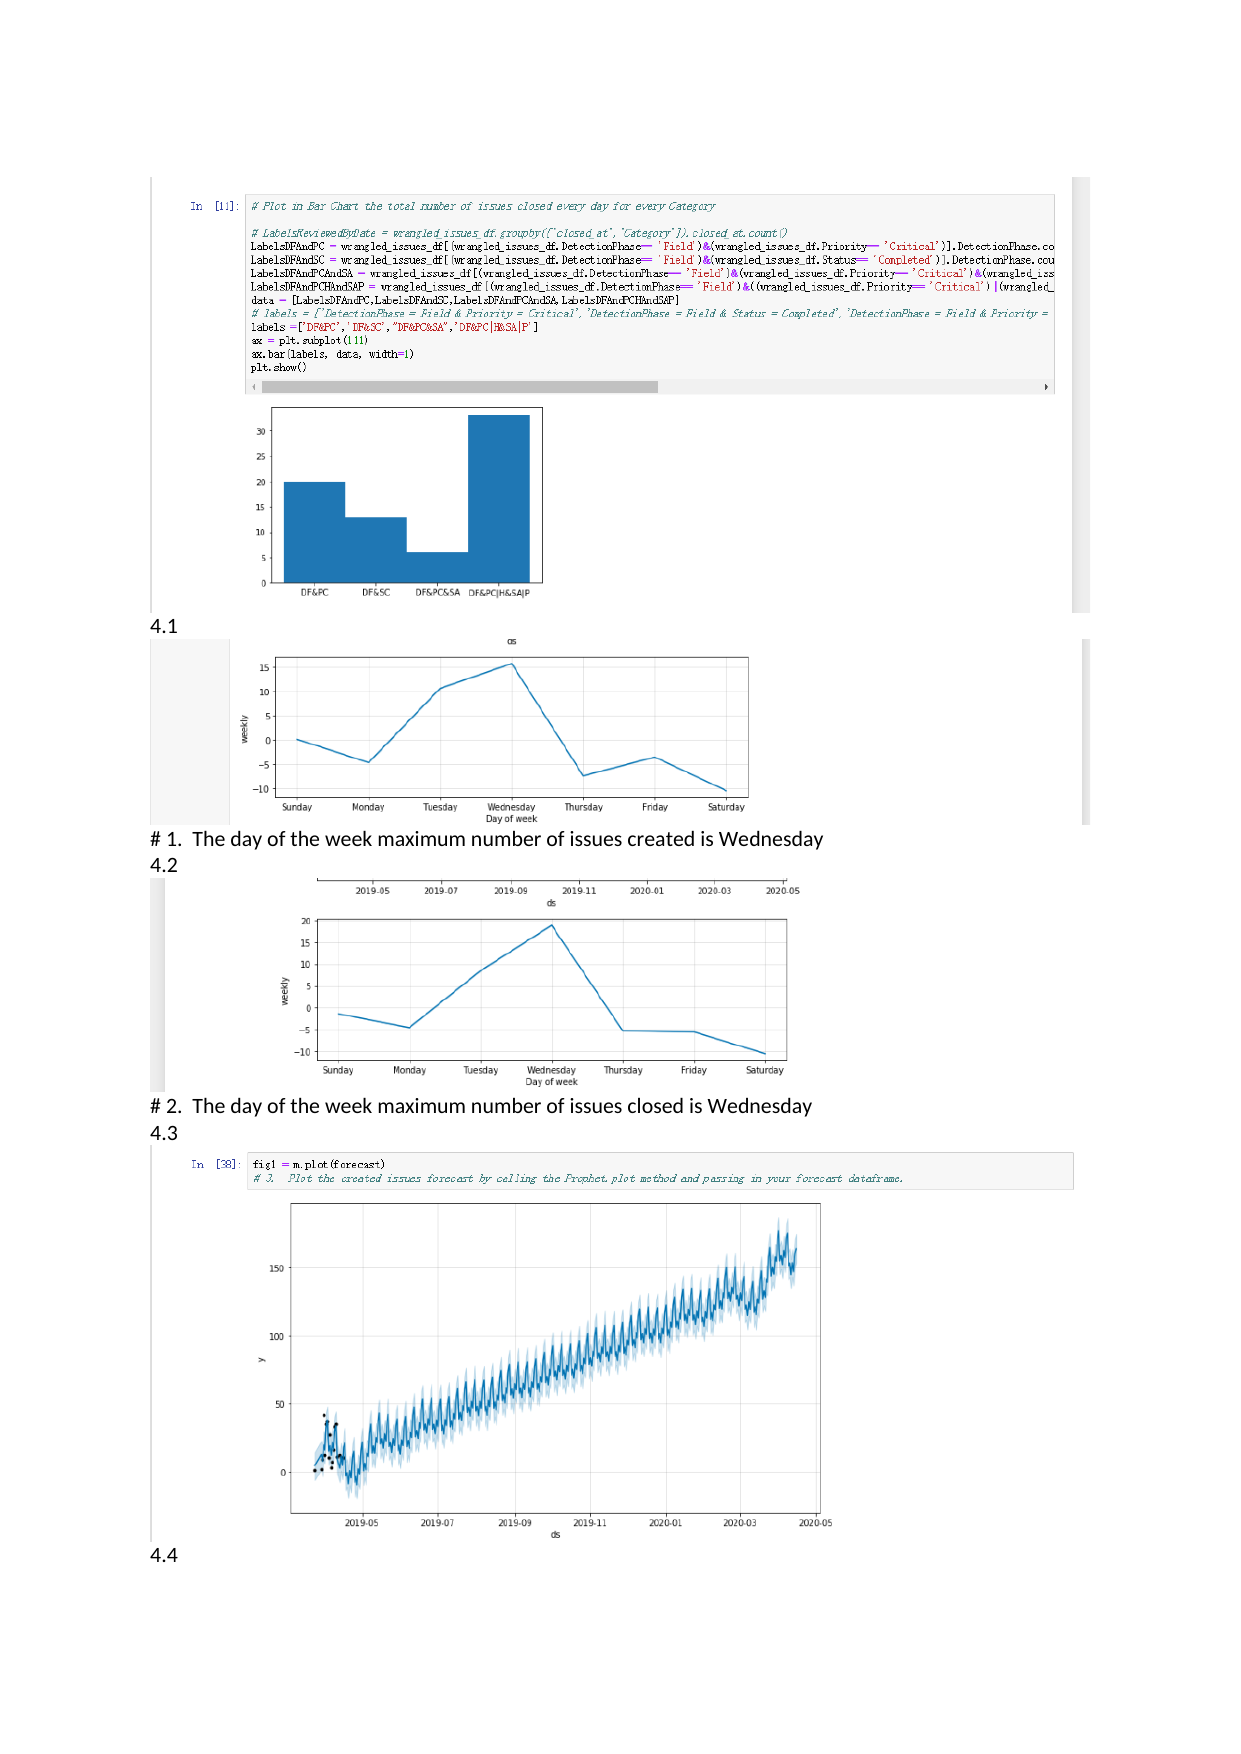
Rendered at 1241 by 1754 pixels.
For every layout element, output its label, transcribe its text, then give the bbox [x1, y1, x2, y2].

list # 1. The day of the week maximum number of issues created is Wednesday [150, 825, 1090, 851]
picture [150, 177, 1091, 613]
list 4.3 [150, 1119, 1090, 1145]
list 4.1 [150, 613, 1090, 639]
list 4.4 [150, 1542, 1090, 1568]
picture [150, 878, 1091, 1092]
picture [150, 1145, 1091, 1542]
picture [150, 639, 1091, 825]
list # 2. The day of the week maximum number of issues closed is Wednesday [150, 1092, 1090, 1119]
list 4.2 [150, 851, 1090, 878]
